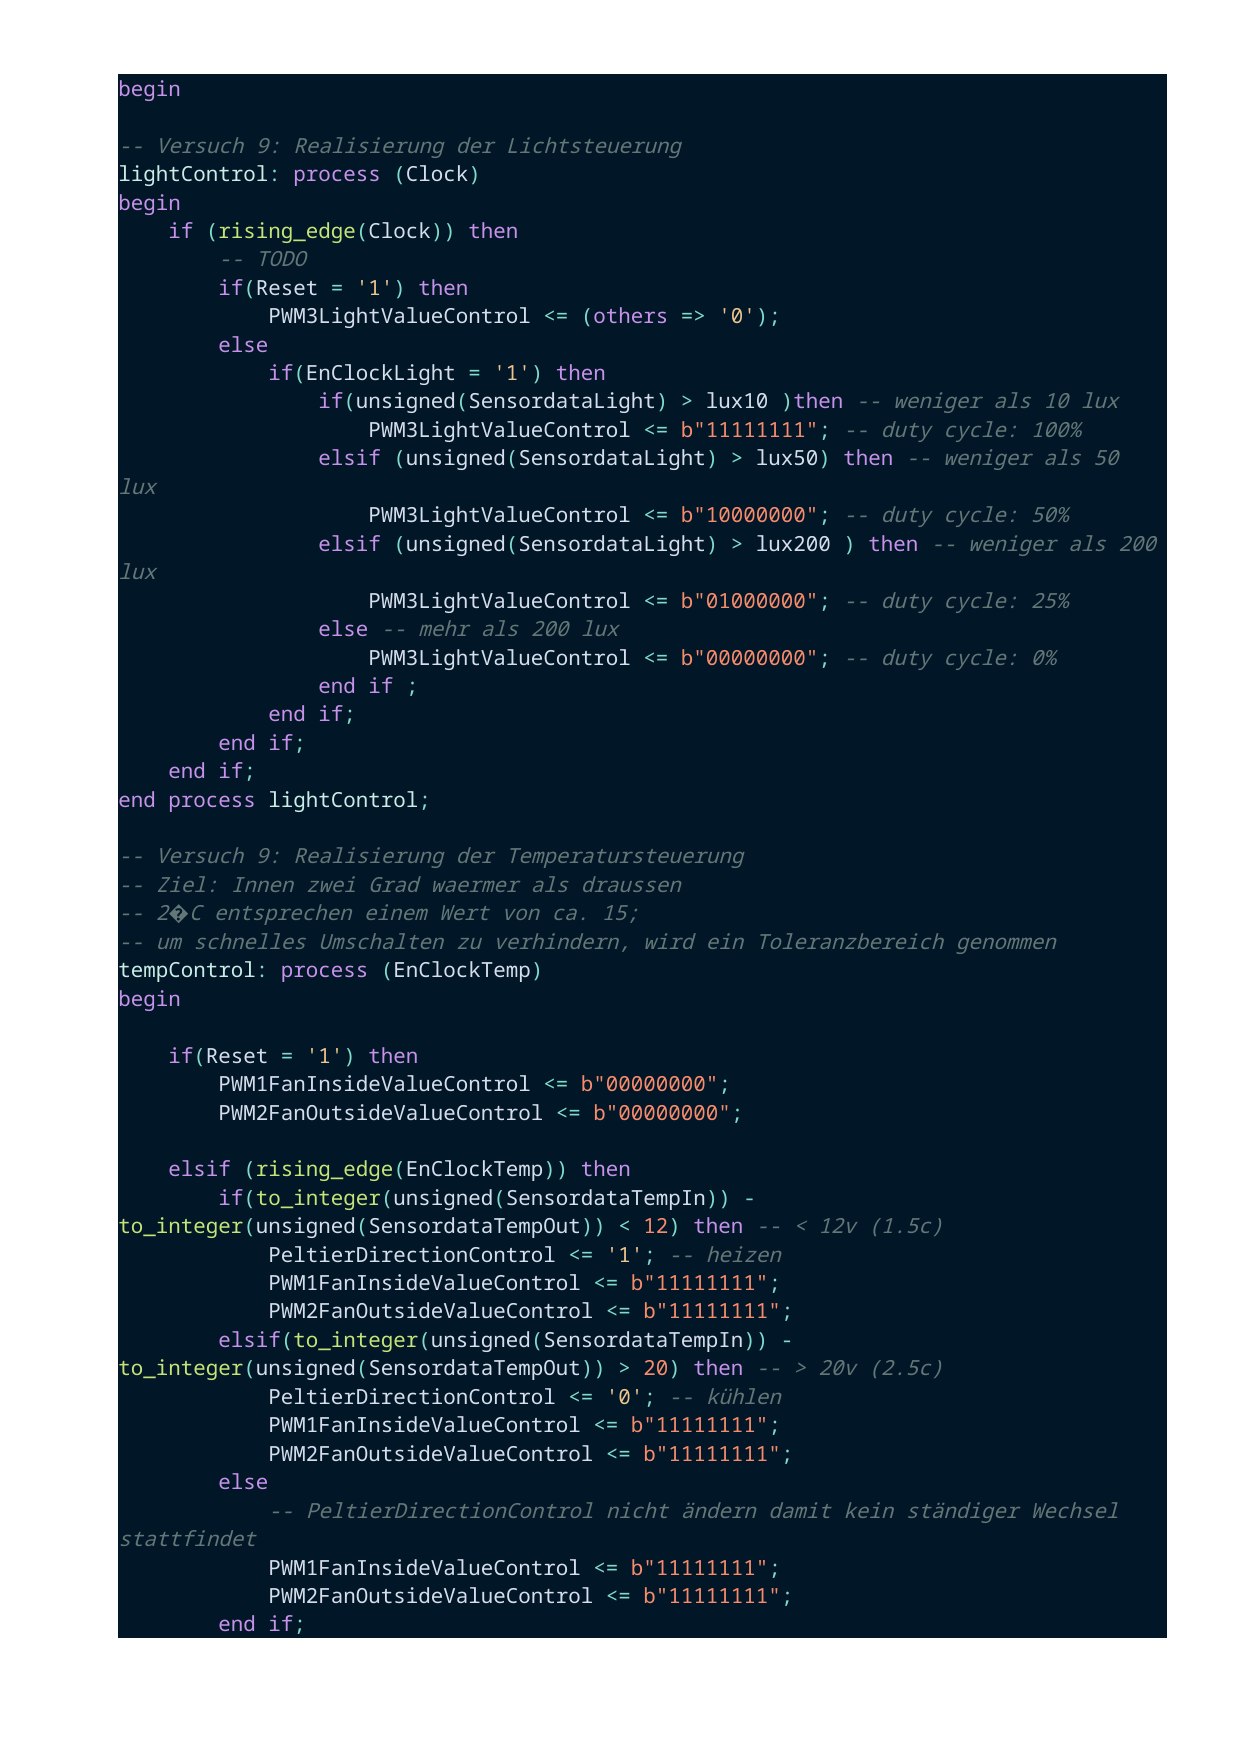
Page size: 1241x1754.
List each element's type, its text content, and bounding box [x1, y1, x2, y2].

text -- TODO [118, 244, 1167, 273]
text else [118, 1467, 1167, 1496]
text end if; [118, 728, 1167, 756]
text elsif(to_integer(unsigned(SensordataTempIn)) - to_integer(unsigned(SensordataTempOut)) > 20) then -- > 20v (2.5c) [118, 1325, 1167, 1382]
text PWM1FanInsideValueControl <= b"11111111"; [118, 1268, 1167, 1297]
text PWM3LightValueControl <= b"00000000"; -- duty cycle: 0% [118, 643, 1167, 671]
text if(unsigned(SensordataLight) > lux10 )then -- weniger als 10 lux [118, 387, 1167, 415]
text PWM2FanOutsideValueControl <= b"00000000"; [118, 1098, 1167, 1126]
text PWM3LightValueControl <= b"10000000"; -- duty cycle: 50% [118, 500, 1167, 529]
text PWM3LightValueControl <= b"11111111"; -- duty cycle: 100% [118, 415, 1167, 443]
text PWM1FanInsideValueControl <= b"11111111"; [118, 1410, 1167, 1439]
text begin [118, 74, 1167, 102]
text PWM2FanOutsideValueControl <= b"11111111"; [118, 1439, 1167, 1467]
text PWM1FanInsideValueControl <= b"00000000"; [118, 1069, 1167, 1098]
text if(Reset = '1') then [118, 273, 1167, 301]
text end if; [118, 699, 1167, 728]
text if(EnClockLight = '1') then [118, 358, 1167, 387]
text end if ; [118, 671, 1167, 699]
text -- Ziel: Innen zwei Grad waermer als draussen [118, 870, 1167, 898]
text PWM3LightValueControl <= b"01000000"; -- duty cycle: 25% [118, 586, 1167, 614]
text end if; [118, 1609, 1167, 1638]
text PeltierDirectionControl <= '1'; -- heizen [118, 1240, 1167, 1268]
text begin [118, 984, 1167, 1012]
text PWM1FanInsideValueControl <= b"11111111"; [118, 1553, 1167, 1581]
text if(Reset = '1') then [118, 1041, 1167, 1069]
text -- Versuch 9: Realisierung der Temperatursteuerung [118, 842, 1167, 870]
text elsif (rising_edge(EnClockTemp)) then [118, 1154, 1167, 1183]
text else -- mehr als 200 lux [118, 614, 1167, 643]
text PWM2FanOutsideValueControl <= b"11111111"; [118, 1581, 1167, 1609]
text if(to_integer(unsigned(SensordataTempIn)) - to_integer(unsigned(SensordataTempOut)) < 12) then -- < 12v (1.5c) [118, 1183, 1167, 1240]
text elsif (unsigned(SensordataLight) > lux50) then -- weniger als 50 lux [118, 443, 1167, 500]
text end process lightControl; [118, 785, 1167, 813]
text tempControl: process (EnClockTemp) [118, 955, 1167, 984]
text elsif (unsigned(SensordataLight) > lux200 ) then -- weniger als 200 lux [118, 529, 1167, 586]
text PWM3LightValueControl <= (others => '0'); [118, 301, 1167, 330]
text lightControl: process (Clock) [118, 159, 1167, 188]
text -- um schnelles Umschalten zu verhindern, wird ein Toleranzbereich genommen [118, 927, 1167, 955]
text PWM2FanOutsideValueControl <= b"11111111"; [118, 1297, 1167, 1325]
text -- 2�C entsprechen einem Wert von ca. 15; [118, 898, 1167, 927]
text -- PeltierDirectionControl nicht ändern damit kein ständiger Wechsel stattfindet [118, 1496, 1167, 1553]
text if (rising_edge(Clock)) then [118, 216, 1167, 244]
text -- Versuch 9: Realisierung der Lichtsteuerung [118, 131, 1167, 159]
text PeltierDirectionControl <= '0'; -- kühlen [118, 1382, 1167, 1410]
text else [118, 330, 1167, 358]
text begin [118, 188, 1167, 216]
text end if; [118, 756, 1167, 785]
